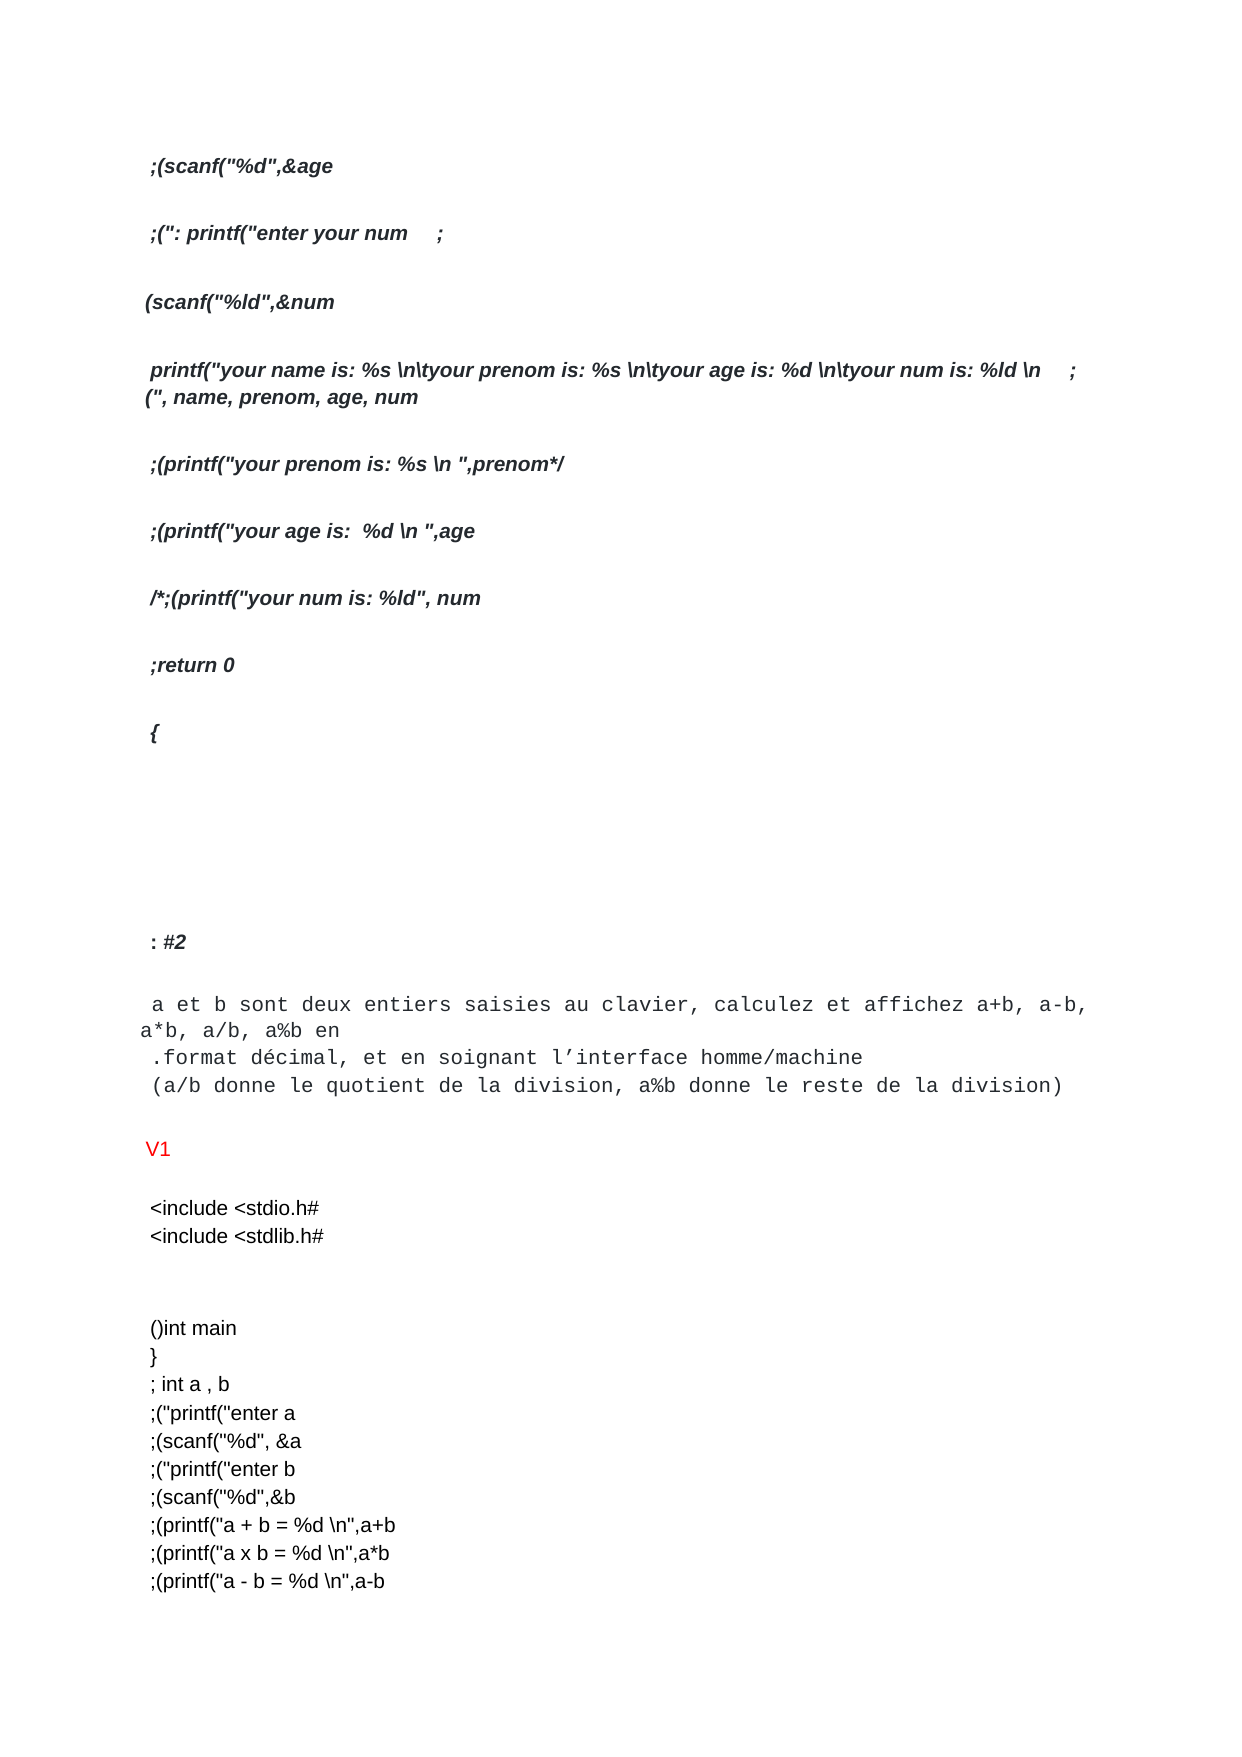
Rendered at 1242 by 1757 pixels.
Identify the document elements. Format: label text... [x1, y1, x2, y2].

text ;(scanf("%d",&b [144, 1485, 1091, 1509]
text ;(": printf("enter your num ;(scanf("%ld",&num [144, 221, 629, 313]
text ;(printf("your prenom is: %s \n ",prenom*/ [144, 452, 1091, 476]
text ;("printf("enter a [144, 1400, 1091, 1424]
text (a/b donne le quotient de la division, a%b donne le reste de la division) [138, 1075, 1091, 1098]
text } [144, 1344, 1091, 1368]
text a et b sont deux entiers saisies au clavier, calculez et affichez a+b, a-b, a*b, a/b, a%b en [139, 994, 1091, 1043]
text ;(scanf("%d", &a [144, 1428, 1091, 1452]
text ;return 0 [144, 652, 1091, 676]
text <include <stdio.h# [144, 1196, 1091, 1220]
text { [144, 719, 1091, 743]
text ;(scanf("%d",&age [144, 154, 1091, 178]
text ;(printf("a - b = %d \n",a-b [144, 1569, 1091, 1593]
text ;(printf("a + b = %d \n",a+b [144, 1513, 1091, 1537]
text ;(printf("a x b = %d \n",a*b [144, 1541, 1091, 1565]
text <include <stdlib.h# [144, 1224, 1091, 1248]
text : #2 [144, 929, 1091, 953]
text V1 [145, 1137, 1091, 1161]
text ;(printf("your age is: %d \n ",age [144, 518, 1091, 542]
text .format décimal, et en soignant l’interface homme/machine [138, 1047, 1091, 1071]
text ; int a , b [144, 1372, 1091, 1396]
text ()int main [144, 1316, 1091, 1340]
text printf("your name is: %s \n\tyour prenom is: %s \n\tyour age is: %d \n\tyour num is: %ld \n ;(", name, prenom, age, num [144, 358, 1091, 408]
text ;("printf("enter b [144, 1457, 1091, 1481]
text /*;(printf("your num is: %ld", num [144, 586, 1091, 609]
